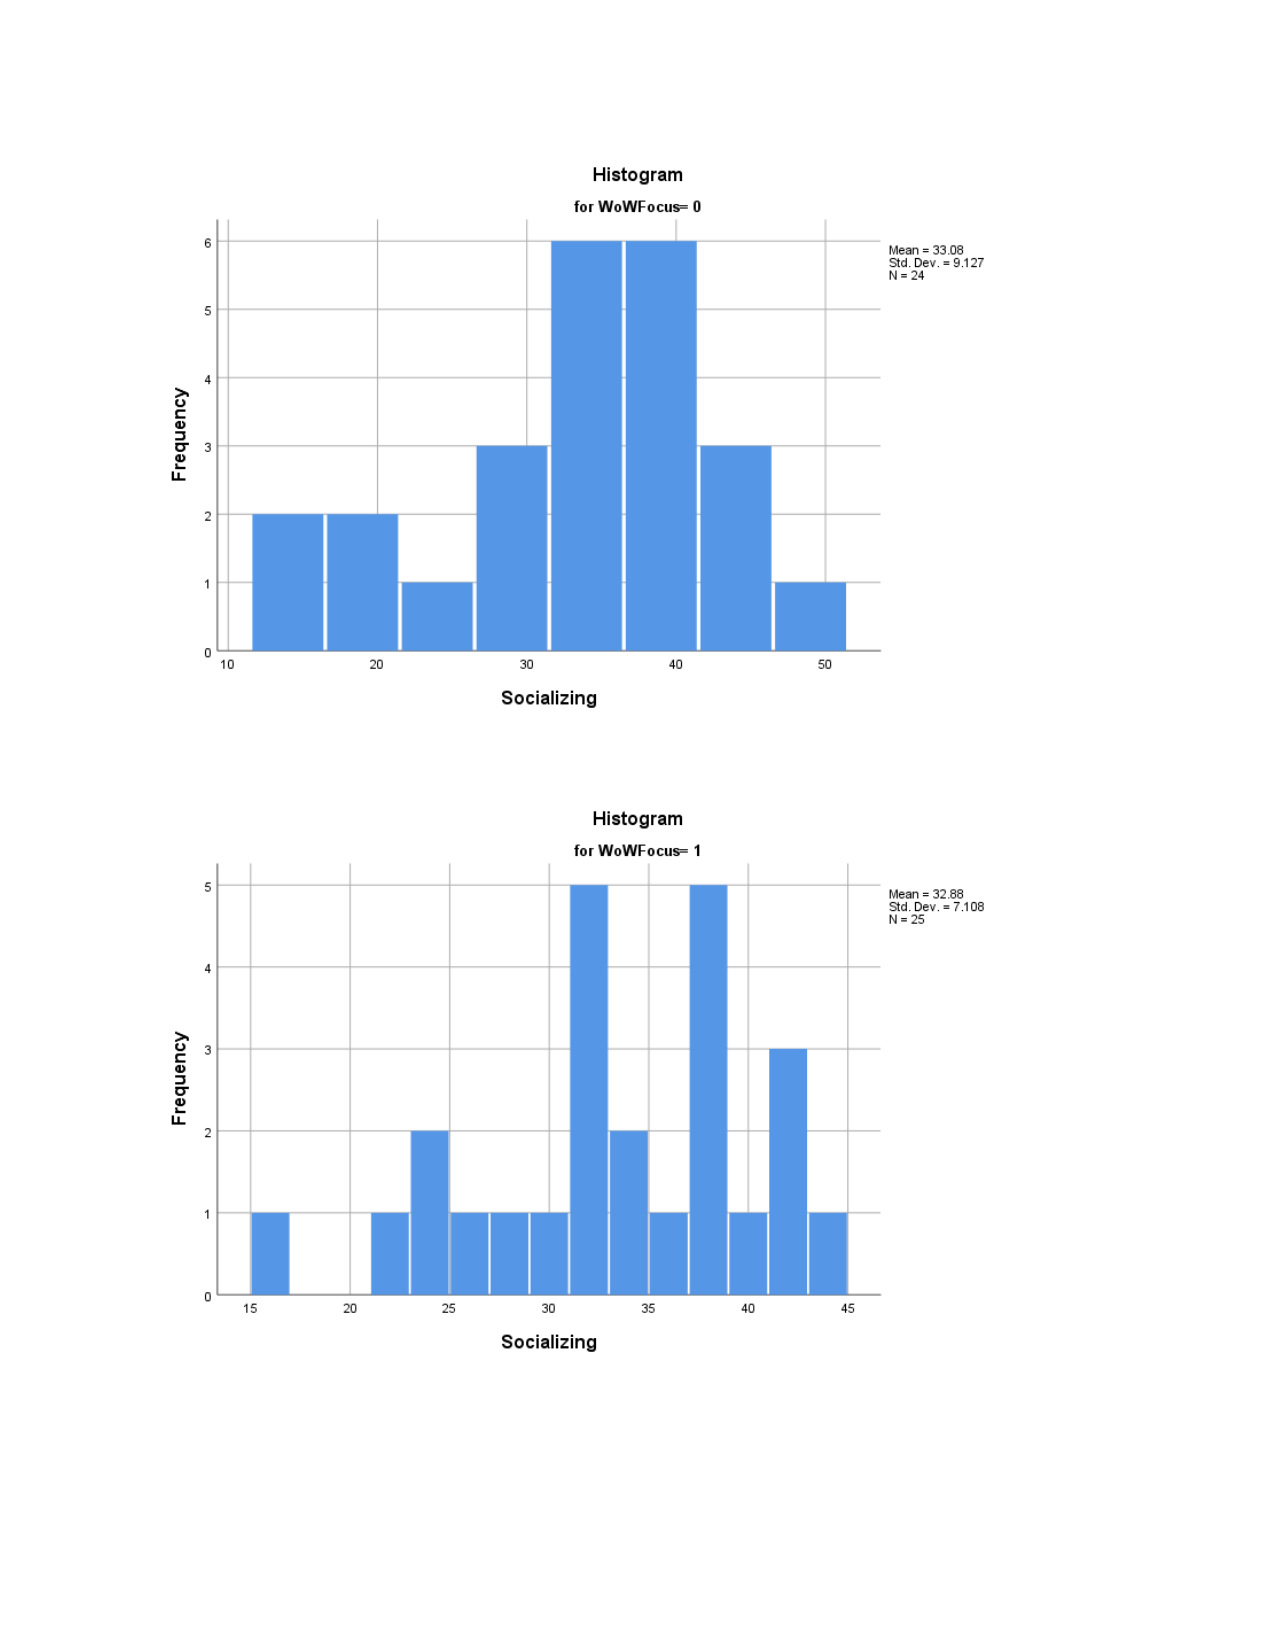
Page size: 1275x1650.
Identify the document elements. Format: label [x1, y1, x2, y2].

picture [150, 150, 1125, 724]
picture [150, 793, 1125, 1368]
